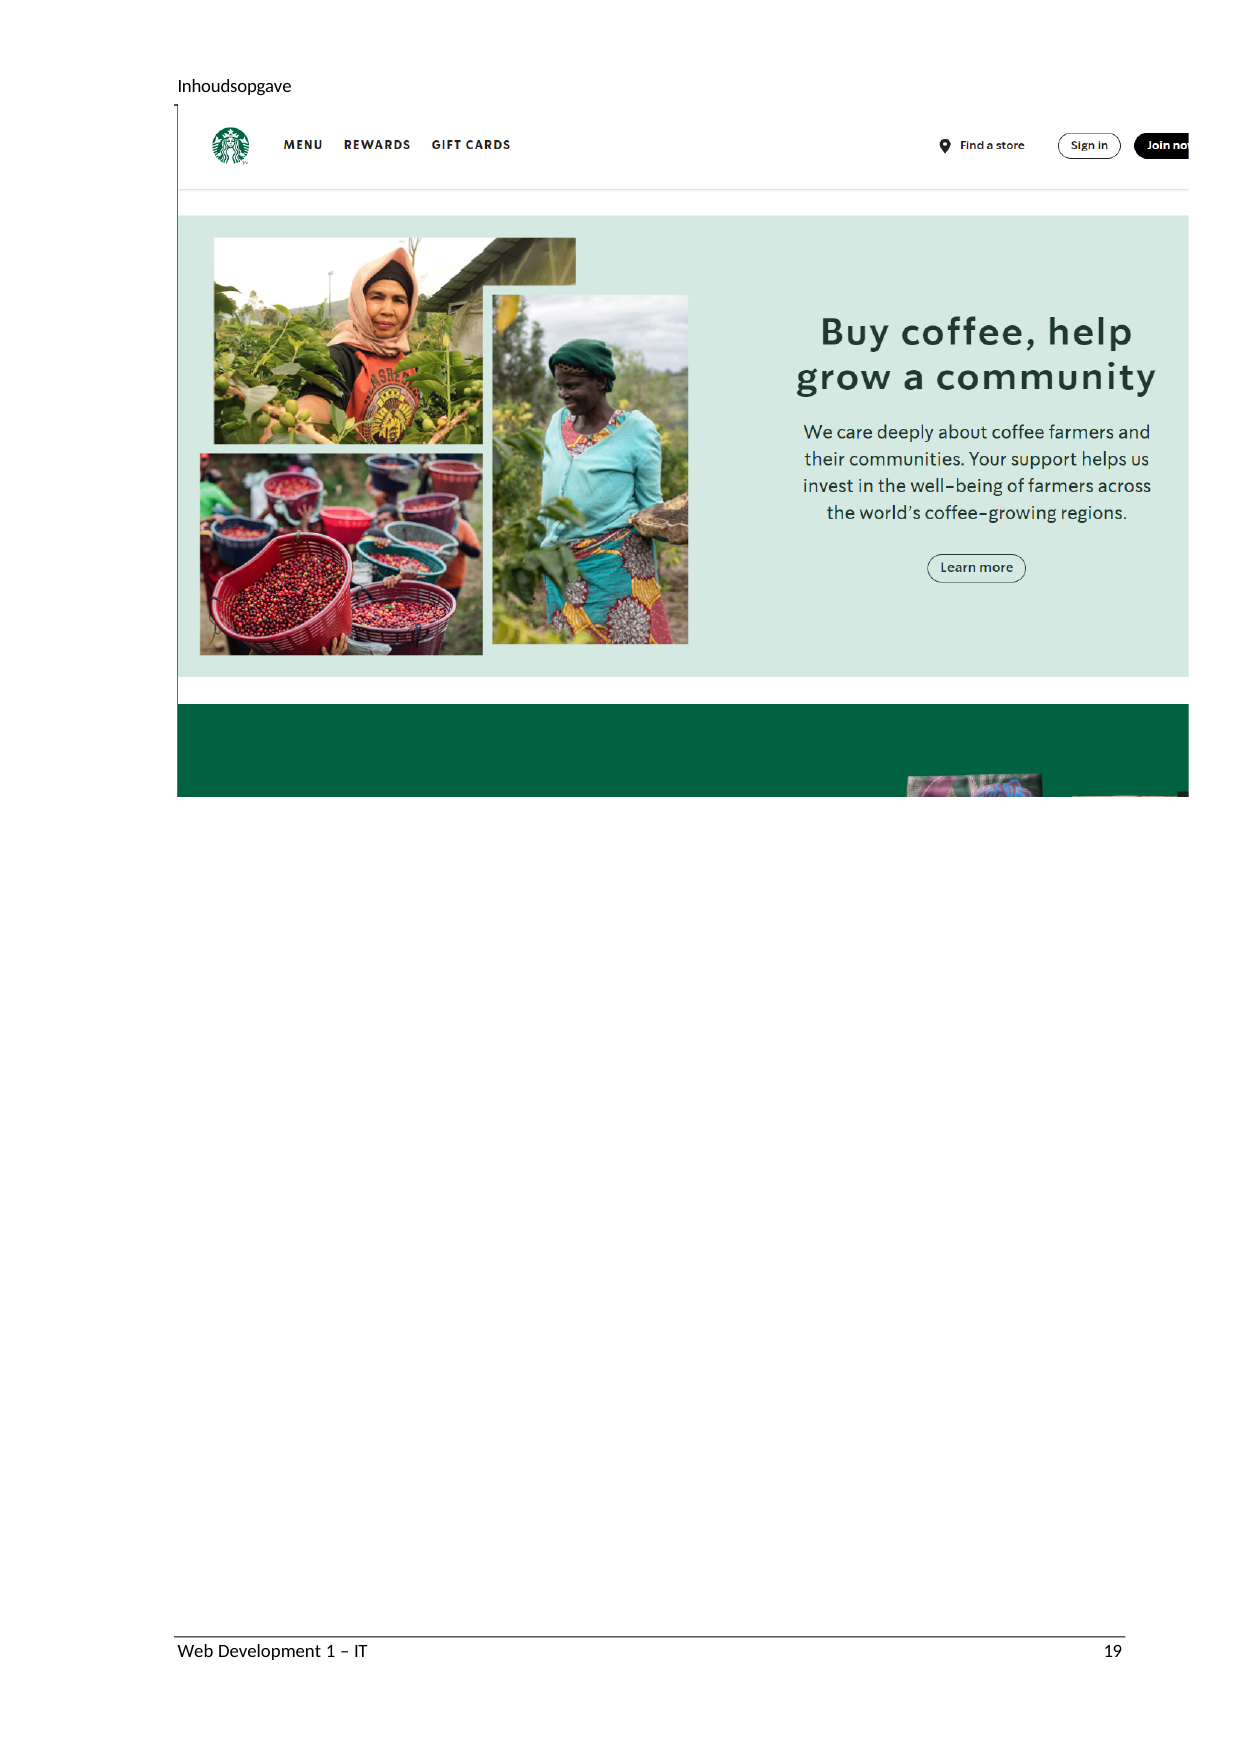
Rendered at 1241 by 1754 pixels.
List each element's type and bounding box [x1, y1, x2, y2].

picture [177, 104, 1189, 797]
